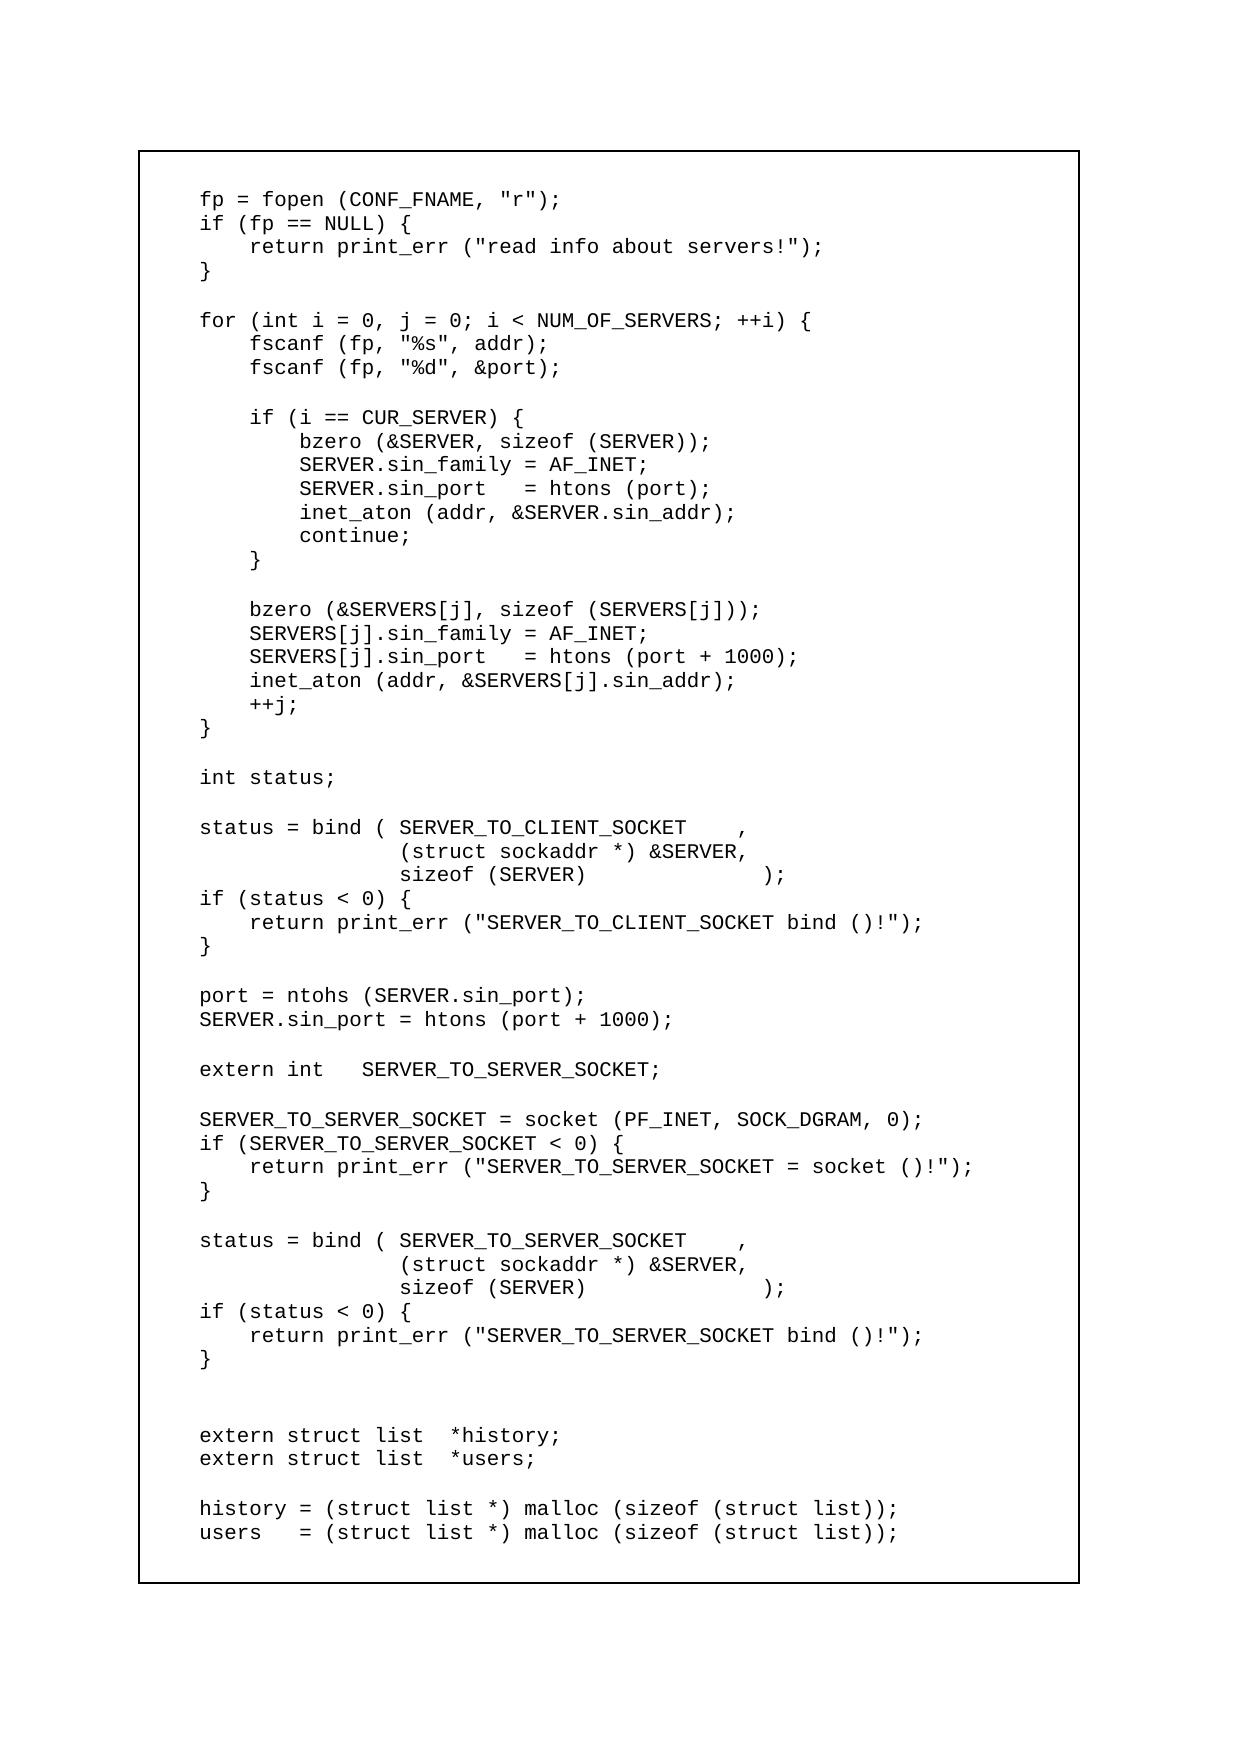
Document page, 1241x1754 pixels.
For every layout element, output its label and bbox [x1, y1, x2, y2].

table_header [140, 152, 1078, 1582]
